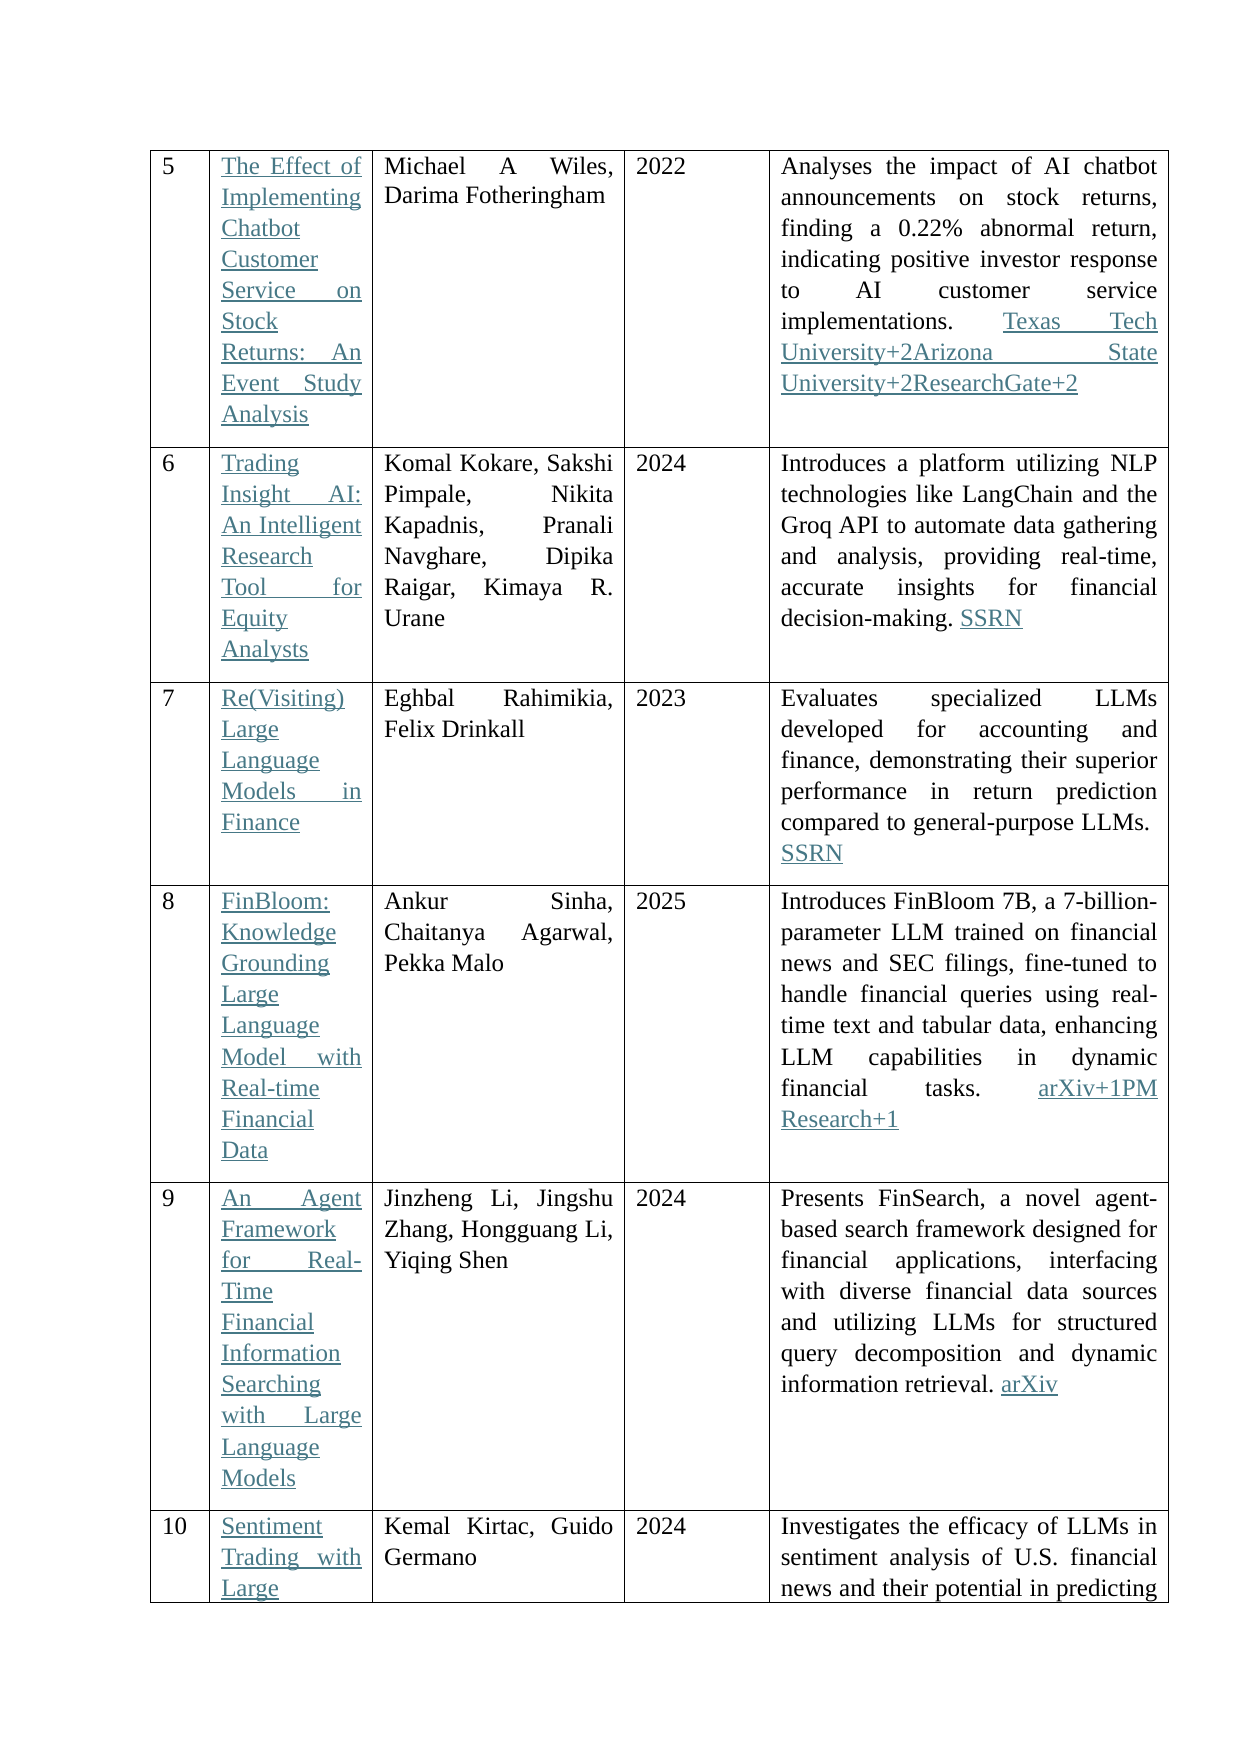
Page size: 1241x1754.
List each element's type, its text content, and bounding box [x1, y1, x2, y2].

table_cell Eghbal Rahimikia, Felix Drinkall [373, 683, 624, 885]
table_cell Ankur Sinha, Chaitanya Agarwal, Pekka Malo [373, 886, 624, 1182]
table_cell 2024 [625, 448, 769, 682]
table_cell Analyses the impact of AI chatbot announcements on stock returns, finding a 0.22% abnormal return, indicating positive investor response to AI customer service implementations. ​Texas Tech University+2Arizona State University+2ResearchGate+2 [770, 151, 1168, 447]
table_cell Trading Insight AI: An Intelligent Research Tool for Equity Analysts [210, 448, 372, 682]
table_cell 2024 [625, 1511, 769, 1602]
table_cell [770, 1511, 1168, 1602]
table_cell An Agent Framework for Real-Time Financial Information Searching with Large Language Models [210, 1183, 372, 1510]
table_cell 5 [151, 151, 209, 447]
table_cell 8 [151, 886, 209, 1182]
table_cell Re(Visiting) Large Language Models in Finance [210, 683, 372, 885]
table_cell Michael A Wiles, Darima Fotheringham [373, 151, 624, 447]
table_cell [373, 1511, 624, 1602]
table_cell FinBloom: Knowledge Grounding Large Language Model with Real-time Financial Data [210, 886, 372, 1182]
table_cell Evaluates specialized LLMs developed for accounting and finance, demonstrating their superior performance in return prediction compared to general-purpose LLMs. ​SSRN [770, 683, 1168, 885]
table_cell The Effect of Implementing Chatbot Customer Service on Stock Returns: An Event Study Analysis [210, 151, 372, 447]
table_cell Introduces FinBloom 7B, a 7-billion-parameter LLM trained on financial news and SEC filings, fine-tuned to handle financial queries using real-time text and tabular data, enhancing LLM capabilities in dynamic financial tasks. ​arXiv+1PM Research+1 [770, 886, 1168, 1182]
table_cell 2022 [625, 151, 769, 447]
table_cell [210, 1511, 372, 1602]
table_cell Presents FinSearch, a novel agent-based search framework designed for financial applications, interfacing with diverse financial data sources and utilizing LLMs for structured query decomposition and dynamic information retrieval. ​arXiv [770, 1183, 1168, 1510]
table_cell 2023 [625, 683, 769, 885]
table_cell Komal Kokare, Sakshi Pimpale, Nikita Kapadnis, Pranali Navghare, Dipika Raigar, Kimaya R. Urane [373, 448, 624, 682]
table_cell 6 [151, 448, 209, 682]
table_cell 2024 [625, 1183, 769, 1510]
table_cell Jinzheng Li, Jingshu Zhang, Hongguang Li, Yiqing Shen [373, 1183, 624, 1510]
table_cell 7 [151, 683, 209, 885]
table_cell 2025 [625, 886, 769, 1182]
table_cell 10 [151, 1511, 209, 1602]
table_cell 9 [151, 1183, 209, 1510]
table_cell Introduces a platform utilizing NLP technologies like LangChain and the Groq API to automate data gathering and analysis, providing real-time, accurate insights for financial decision-making. ​SSRN [770, 448, 1168, 682]
